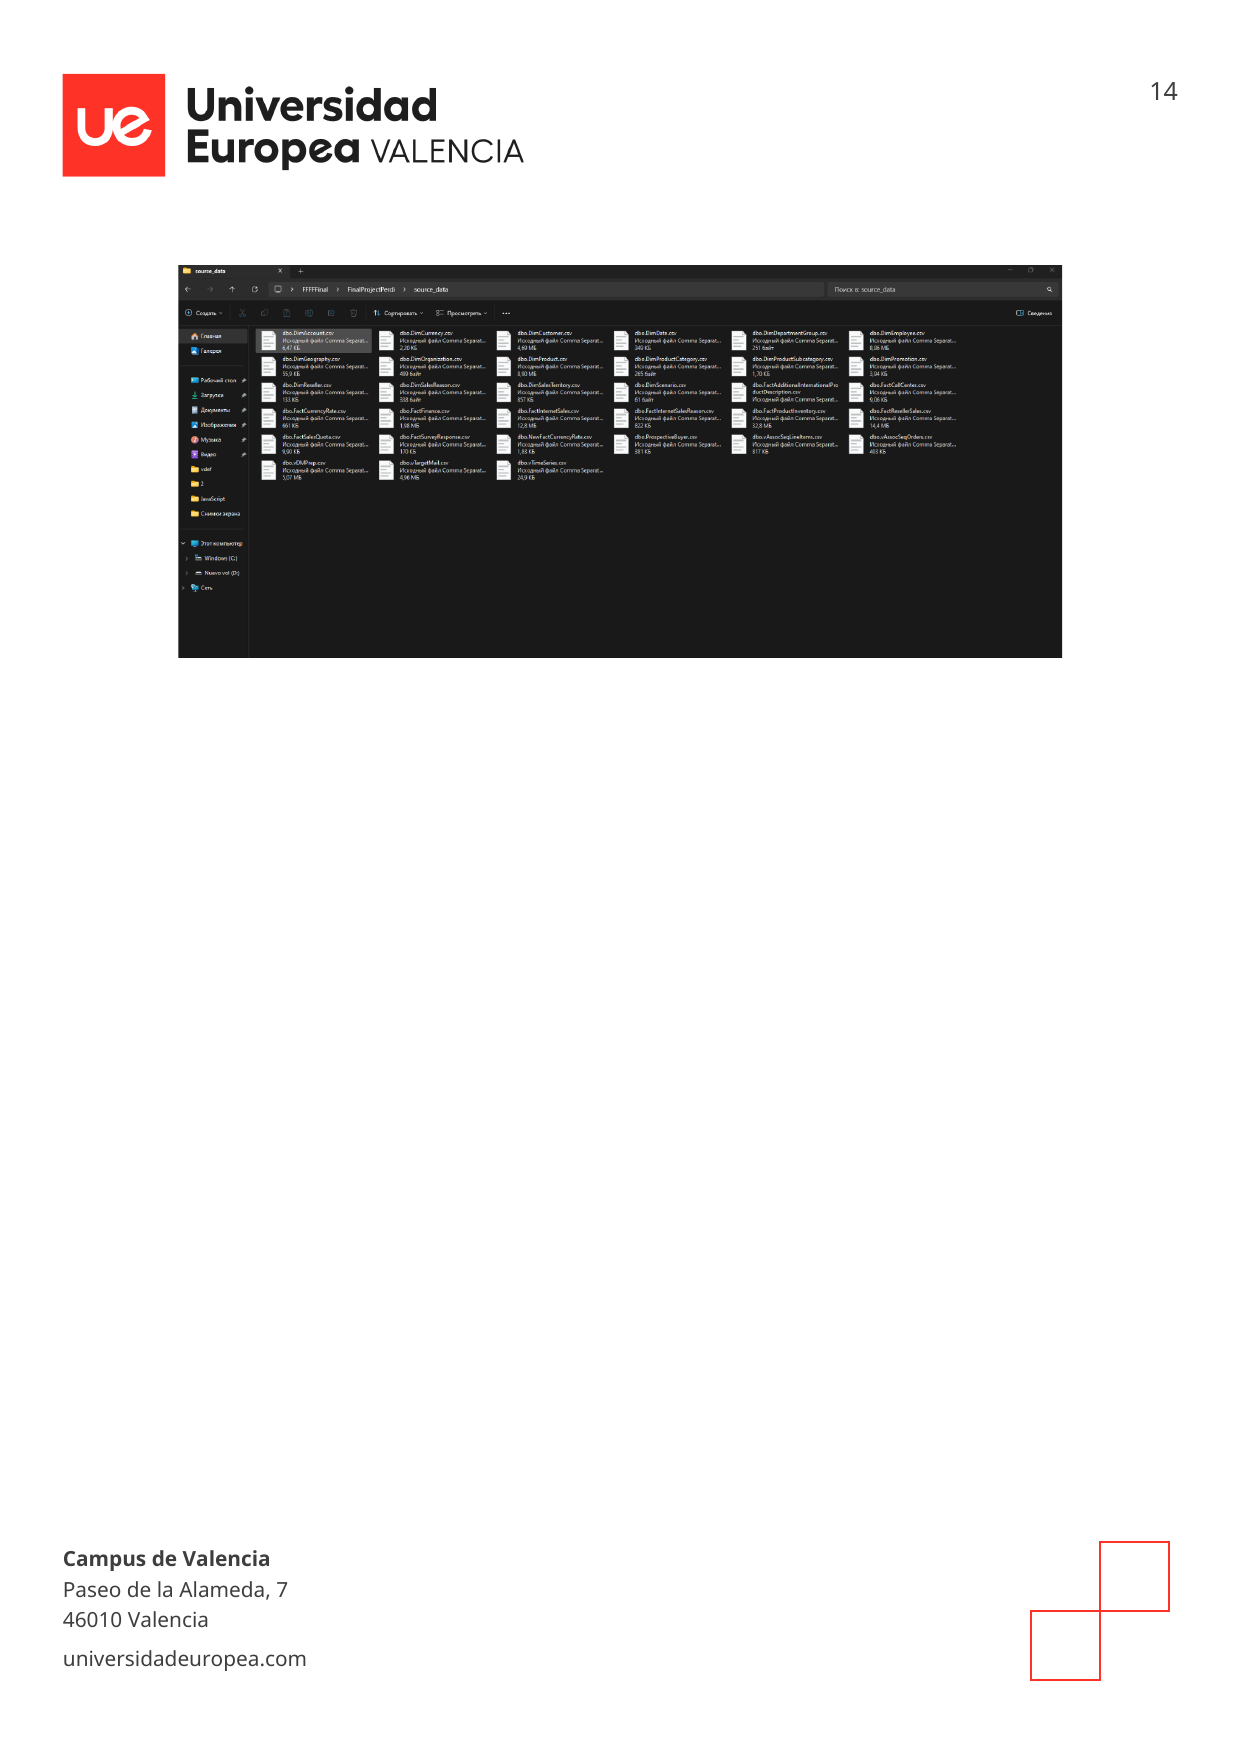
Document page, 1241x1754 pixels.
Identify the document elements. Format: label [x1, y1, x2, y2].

picture [62, 73, 524, 177]
